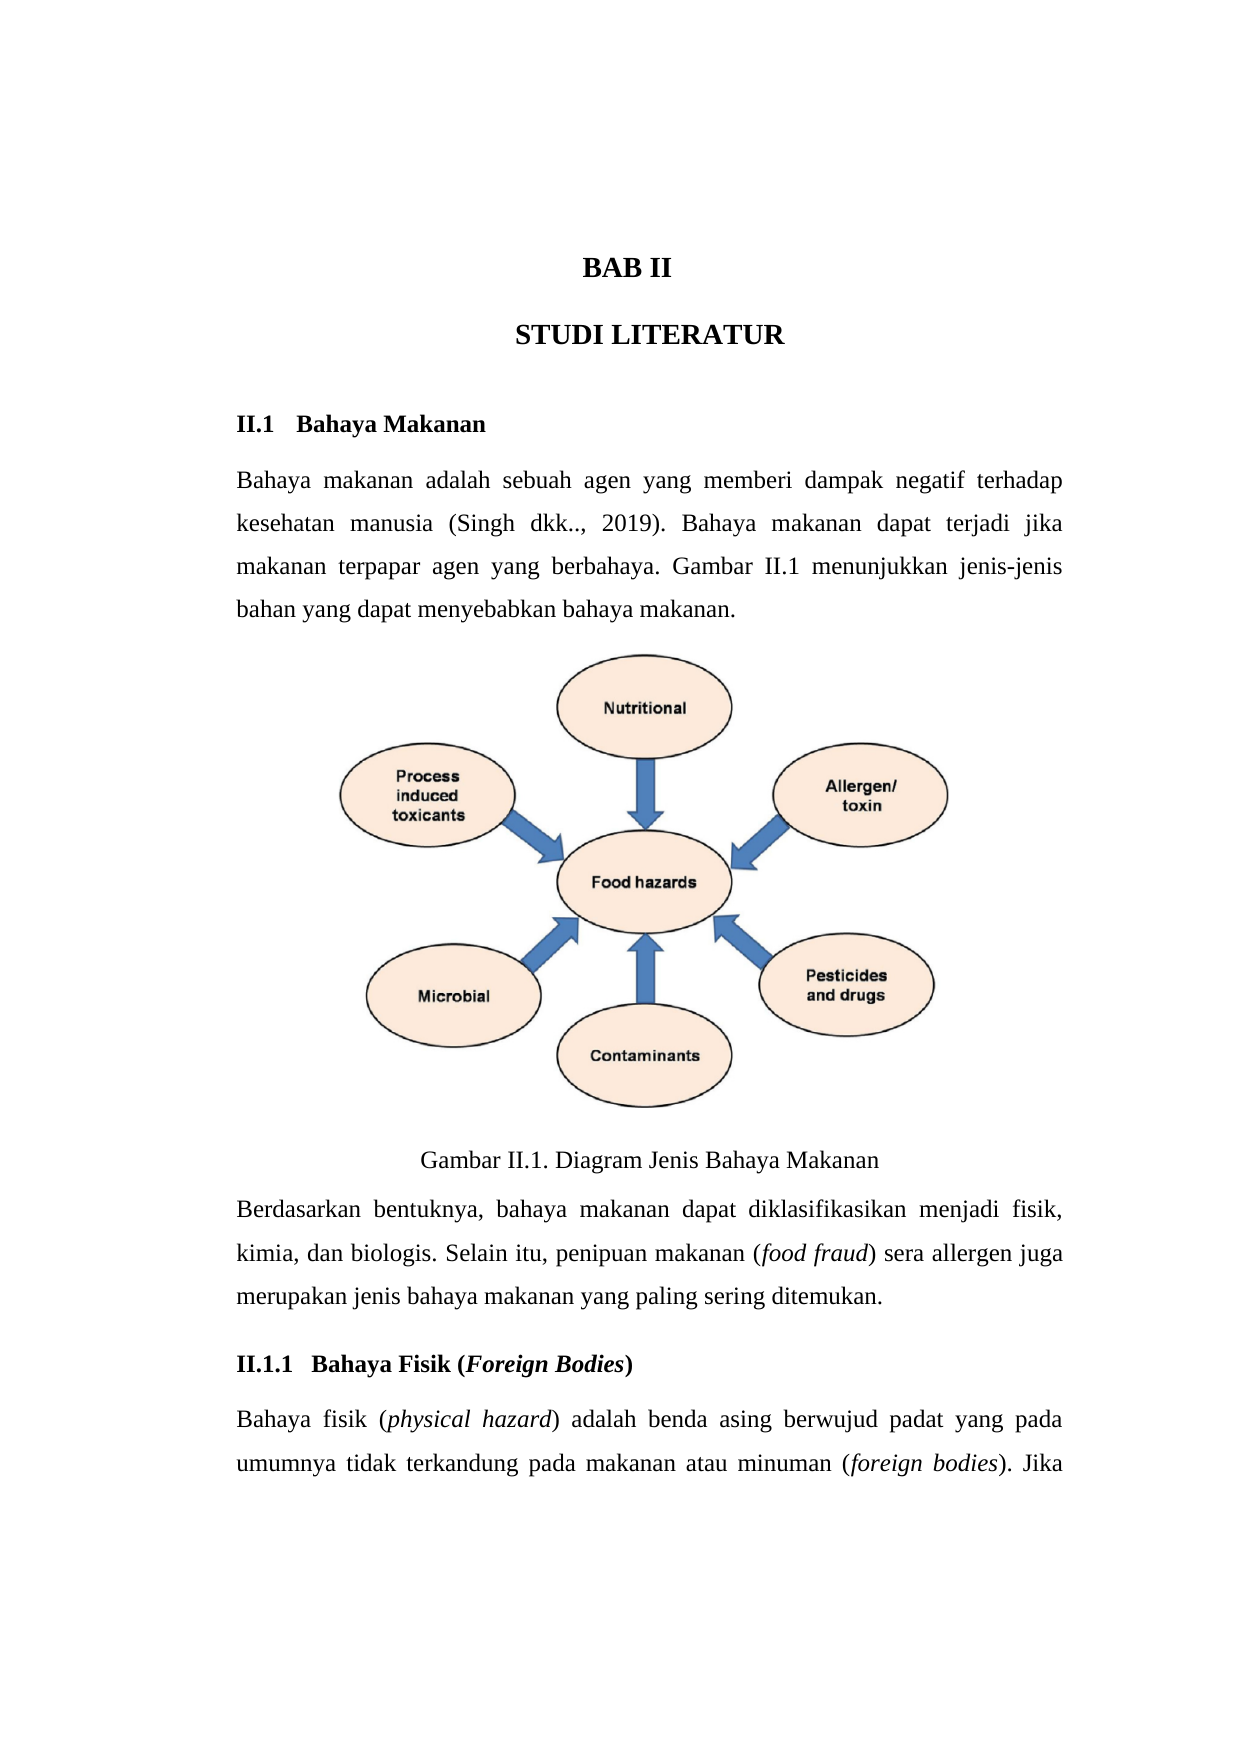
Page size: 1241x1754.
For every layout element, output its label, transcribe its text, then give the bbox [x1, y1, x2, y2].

text Bahaya makanan adalah sebuah agen yang memberi dampak negatif terhadap kesehatan manusia (Singh dkk.., 2019). Bahaya makanan dapat terjadi jika makanan terpapar agen yang berbahaya. Gambar II.1 menunjukkan jenis-jenis bahan yang dapat menyebabkan bahaya makanan. [236, 465, 1063, 623]
text Gambar II.1. Diagram Jenis Bahaya Makanan [236, 1145, 1063, 1174]
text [236, 1404, 1063, 1476]
subtitle Bahaya Makanan [236, 409, 1063, 438]
text Berdasarkan bentuknya, bahaya makanan dapat diklasifikasikan menjadi fisik, kimia, dan biologis. Selain itu, penipuan makanan (food fraud) sera allergen juga merupakan jenis bahaya makanan yang paling sering ditemukan. [236, 1194, 1063, 1309]
subtitle Bahaya Fisik (Foreign Bodies) [236, 1349, 1063, 1378]
subtitle STUDI LITERATUR [236, 250, 1063, 351]
picture [309, 650, 990, 1118]
